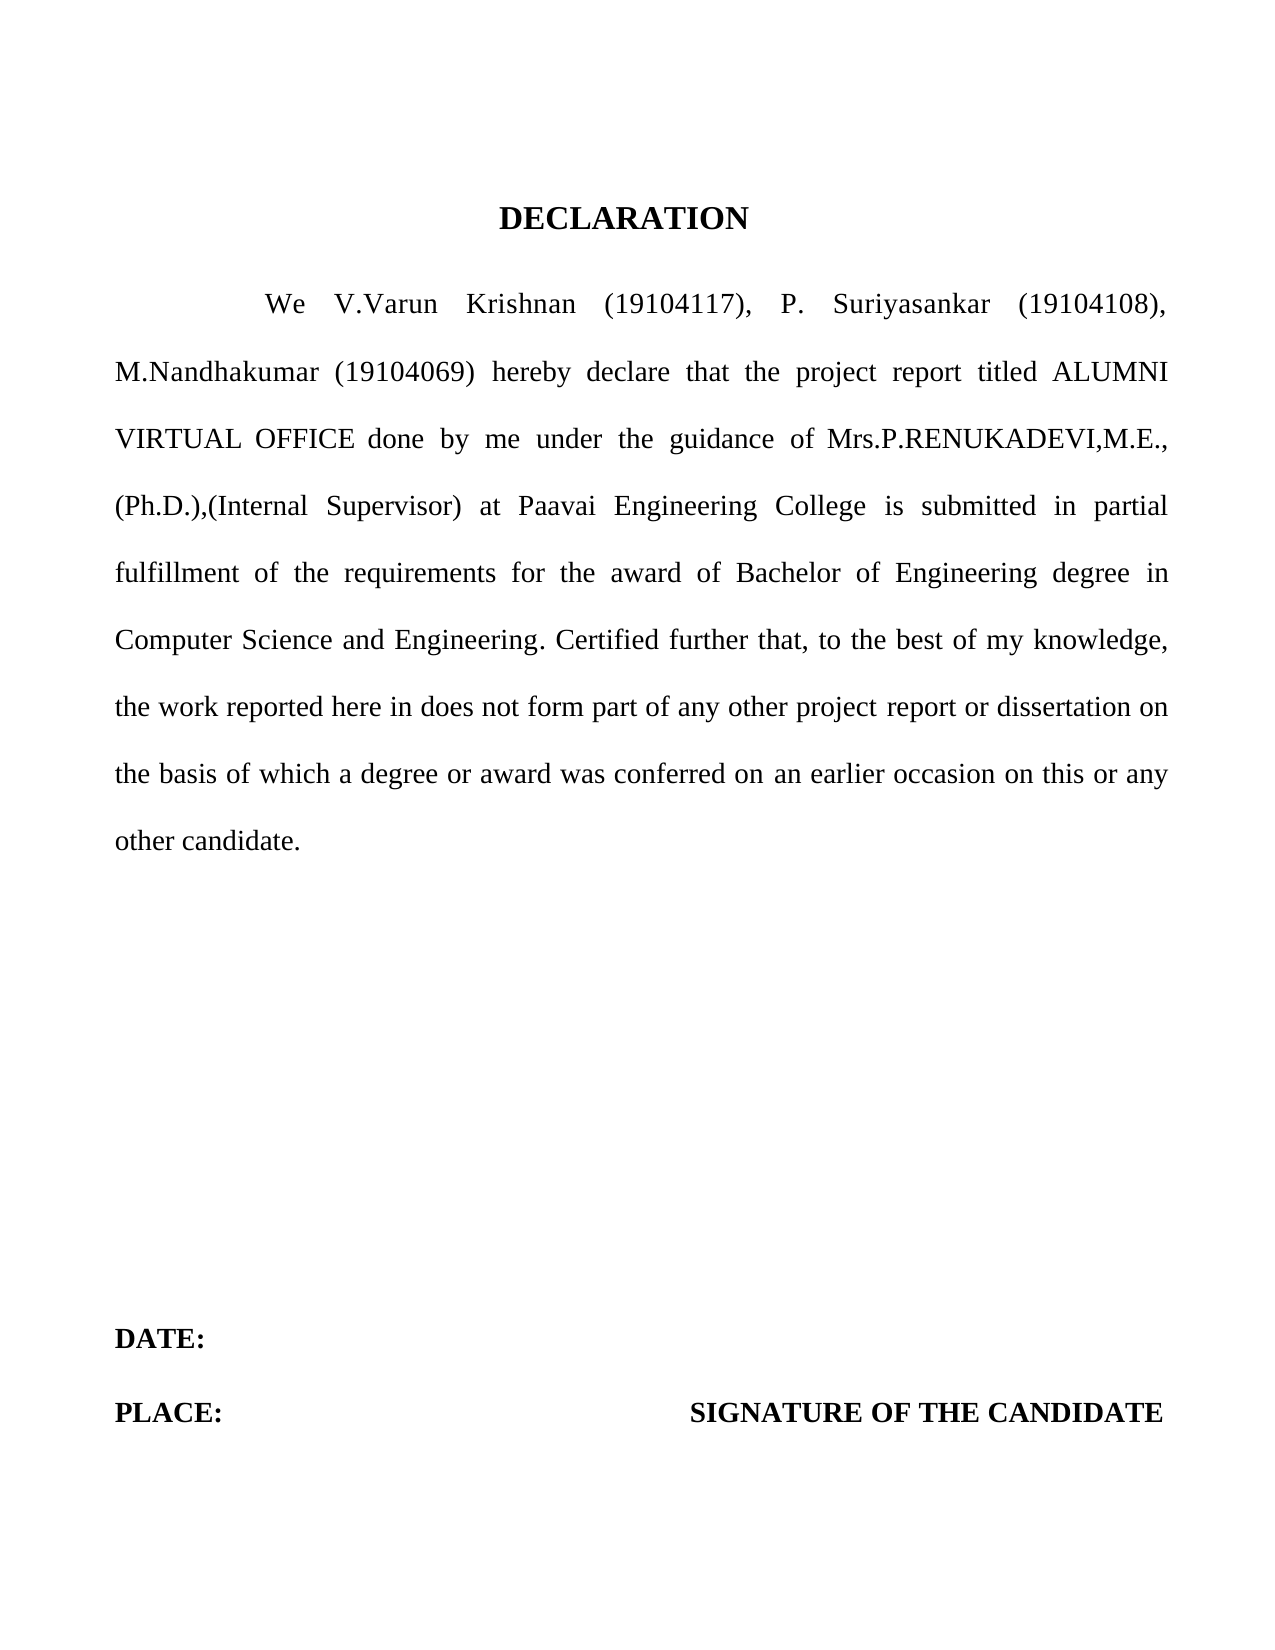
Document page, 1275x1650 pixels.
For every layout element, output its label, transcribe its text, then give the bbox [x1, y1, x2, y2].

text We V.Varun Krishnan (19104117), P. Suriyasankar (19104108), M.Nandhakumar (19104069) hereby declare that the project report titled ALUMNI VIRTUAL OFFICE done by me under the guidance of Mrs.P.RENUKADEVI,M.E.,(Ph.D.),(Internal Supervisor) at Paavai Engineering College is submitted in partial fulfillment of the requirements for the award of Bachelor of Engineering degree in Computer Science and Engineering. Certified further that, to the best of my knowledge, the work reported here in does not form part of any other project report or dissertation on the basis of which a degree or award was conferred on an earlier occasion on this or any other candidate. [114, 287, 1169, 857]
subtitle DECLARATION [339, 198, 985, 237]
text DATE: [114, 1321, 1169, 1354]
text PLACE: SIGNATURE OF THE CANDIDATE [114, 1395, 1169, 1429]
